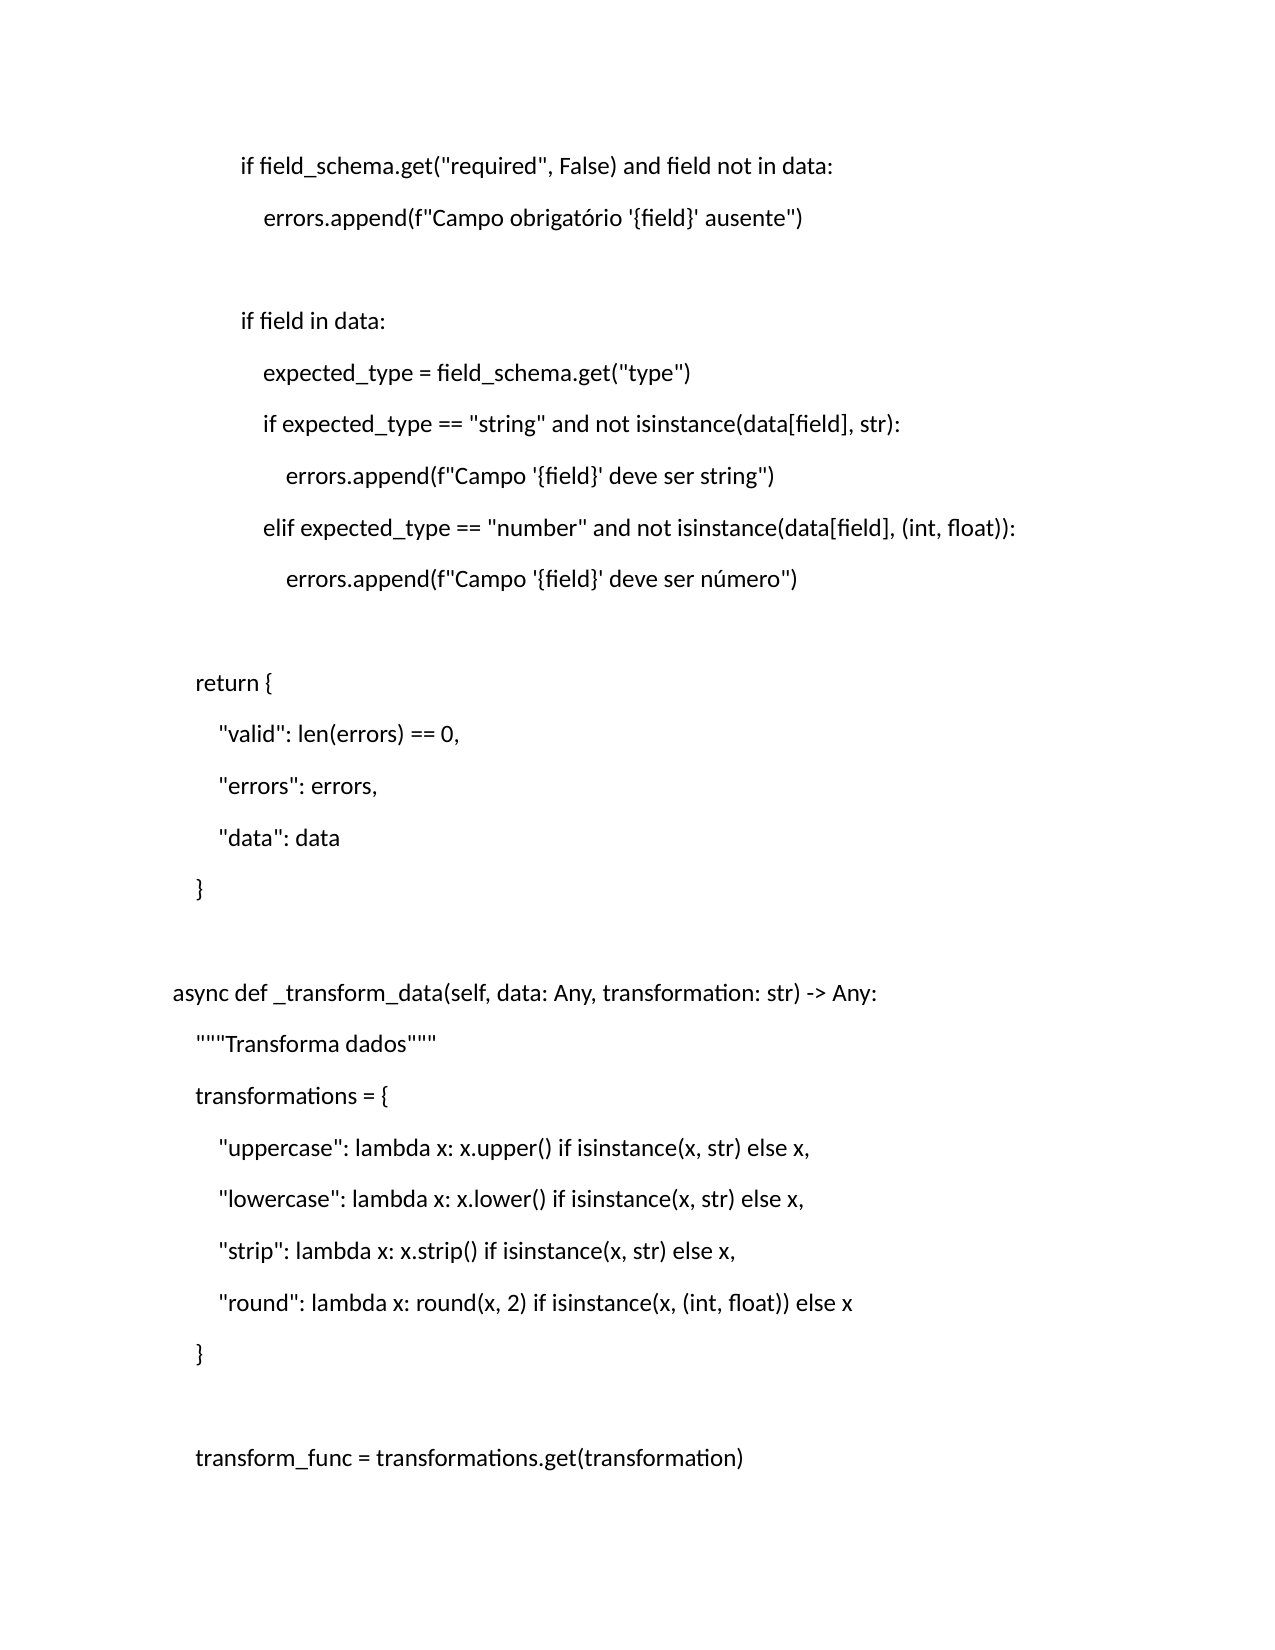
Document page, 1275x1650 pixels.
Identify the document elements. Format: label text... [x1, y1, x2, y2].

text "round": lambda x: round(x, 2) if isinstance(x, (int, float)) else x [150, 1287, 1125, 1317]
text "lowercase": lambda x: x.lower() if isinstance(x, str) else x, [150, 1183, 1125, 1214]
text if field in data: [150, 305, 1125, 336]
text errors.append(f"Campo obrigatório '{field}' ausente") [150, 202, 1125, 232]
text "valid": len(errors) == 0, [150, 718, 1125, 749]
text } [150, 1338, 1125, 1369]
text "uppercase": lambda x: x.upper() if isinstance(x, str) else x, [150, 1132, 1125, 1162]
text expected_type = field_schema.get("type") [150, 357, 1125, 387]
text return { [150, 667, 1125, 697]
text """Transforma dados""" [150, 1028, 1125, 1059]
text errors.append(f"Campo '{field}' deve ser número") [150, 563, 1125, 594]
text elif expected_type == "number" and not isinstance(data[field], (int, float)): [150, 512, 1125, 542]
text transform_func = transformations.get(transformation) [150, 1442, 1125, 1472]
text "errors": errors, [150, 770, 1125, 801]
text transformations = { [150, 1080, 1125, 1111]
text "data": data [150, 822, 1125, 852]
text if expected_type == "string" and not isinstance(data[field], str): [150, 408, 1125, 439]
text "strip": lambda x: x.strip() if isinstance(x, str) else x, [150, 1235, 1125, 1266]
text } [150, 873, 1125, 904]
text async def _transform_data(self, data: Any, transformation: str) -> Any: [150, 977, 1125, 1007]
text if field_schema.get("required", False) and field not in data: [150, 150, 1125, 181]
text errors.append(f"Campo '{field}' deve ser string") [150, 460, 1125, 491]
